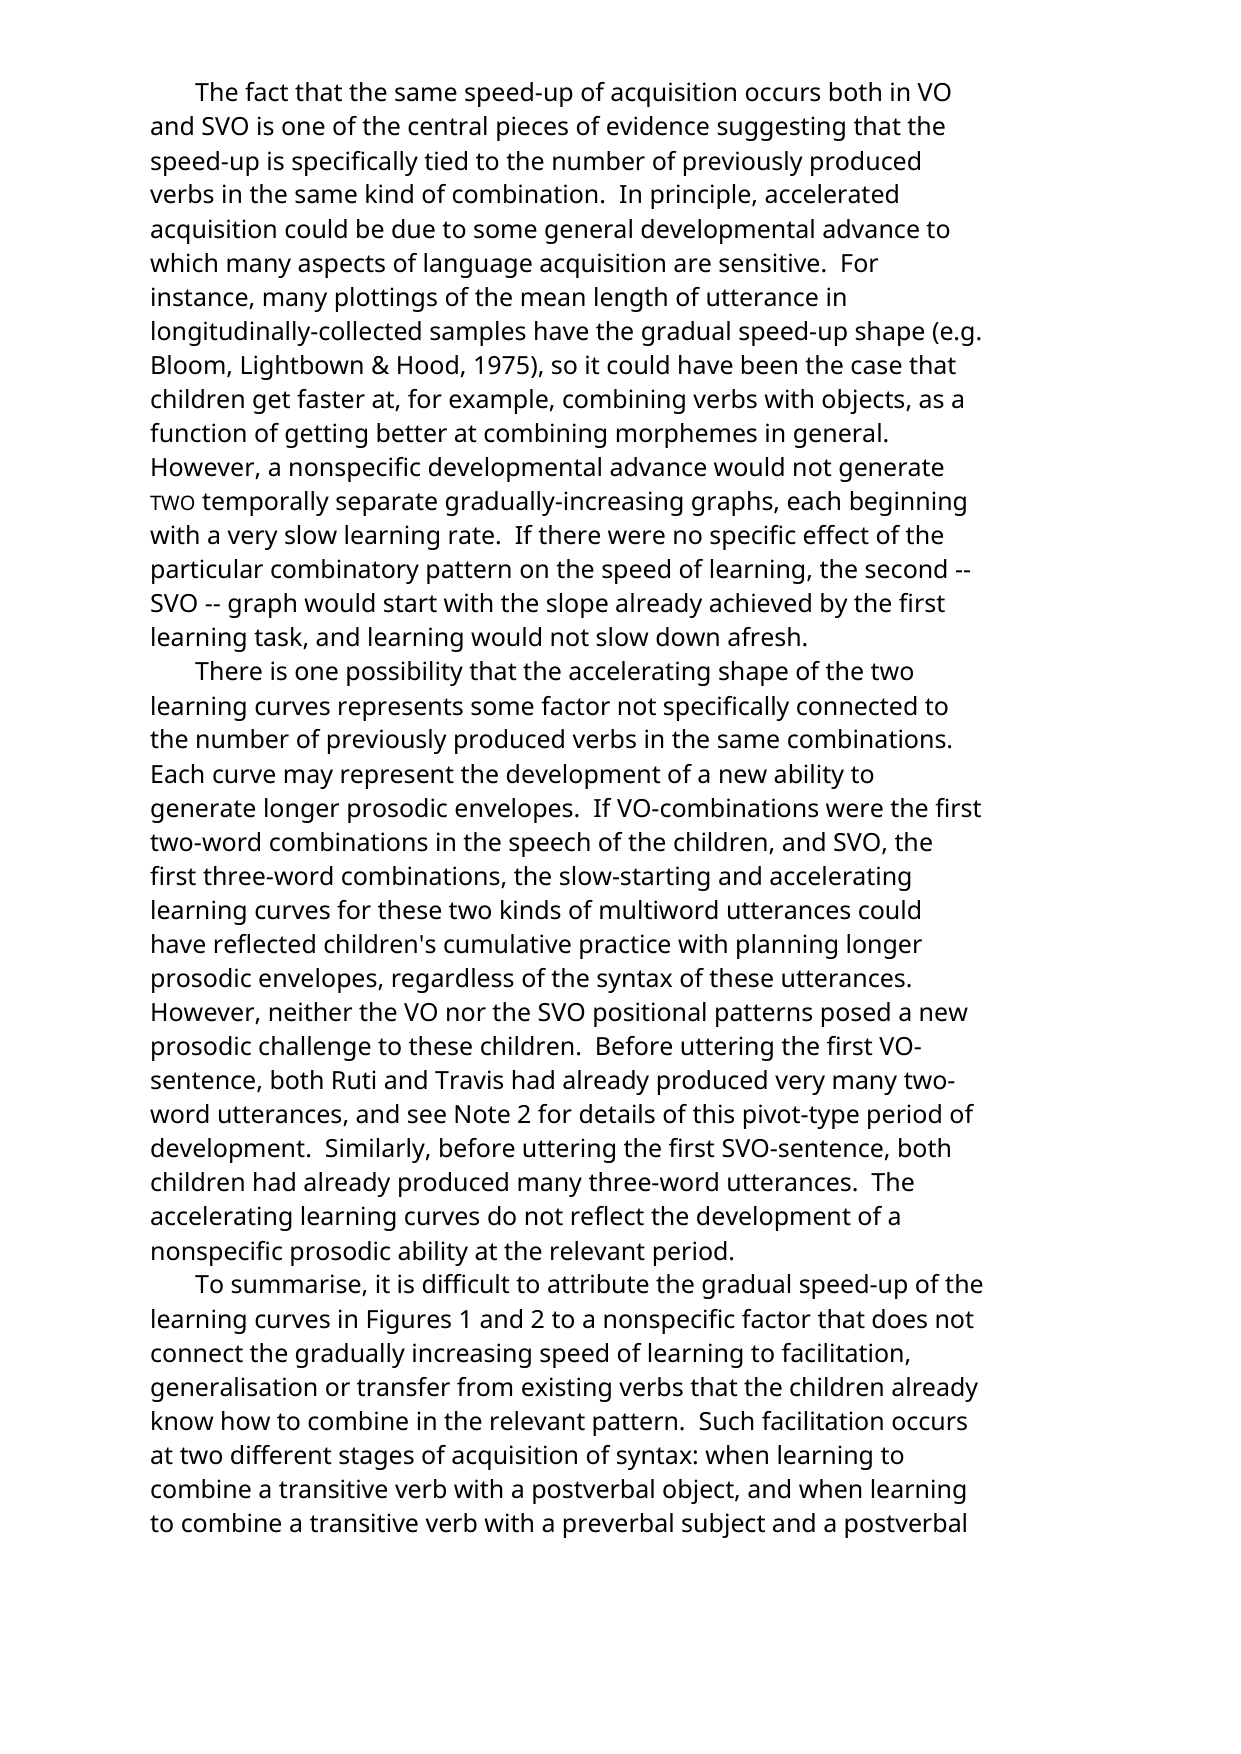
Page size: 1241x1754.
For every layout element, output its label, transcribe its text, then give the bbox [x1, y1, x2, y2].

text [150, 1267, 985, 1540]
text There is one possibility that the accelerating shape of the two learning curves represents some factor not specifically connected to the number of previously produced verbs in the same combinations. Each curve may represent the development of a new ability to generate longer prosodic envelopes. If VO-combinations were the first two-word combinations in the speech of the children, and SVO, the first three-word combinations, the slow-starting and accelerating learning curves for these two kinds of multiword utterances could have reflected children's cumulative practice with planning longer prosodic envelopes, regardless of the syntax of these utterances. However, neither the VO nor the SVO positional patterns posed a new prosodic challenge to these children. Before uttering the first VO-sentence, both Ruti and Travis had already produced very many two-word utterances, and see Note 2 for details of this pivot-type period of development. Similarly, before uttering the first SVO-sentence, both children had already produced many three-word utterances. The accelerating learning curves do not reflect the development of a nonspecific prosodic ability at the relevant period. [150, 654, 985, 1267]
text The fact that the same speed-up of acquisition occurs both in VO and SVO is one of the central pieces of evidence suggesting that the speed-up is specifically tied to the number of previously produced verbs in the same kind of combination. In principle, accelerated acquisition could be due to some general developmental advance to which many aspects of language acquisition are sensitive. For instance, many plottings of the mean length of utterance in longitudinally-collected samples have the gradual speed-up shape (e.g. Bloom, Lightbown & Hood, 1975), so it could have been the case that children get faster at, for example, combining verbs with objects, as a function of getting better at combining morphemes in general. However, a nonspecific developmental advance would not generate two temporally separate gradually-increasing graphs, each beginning with a very slow learning rate. If there were no specific effect of the particular combinatory pattern on the speed of learning, the second -- SVO -- graph would start with the slope already achieved by the first learning task, and learning would not slow down afresh. [150, 75, 985, 654]
